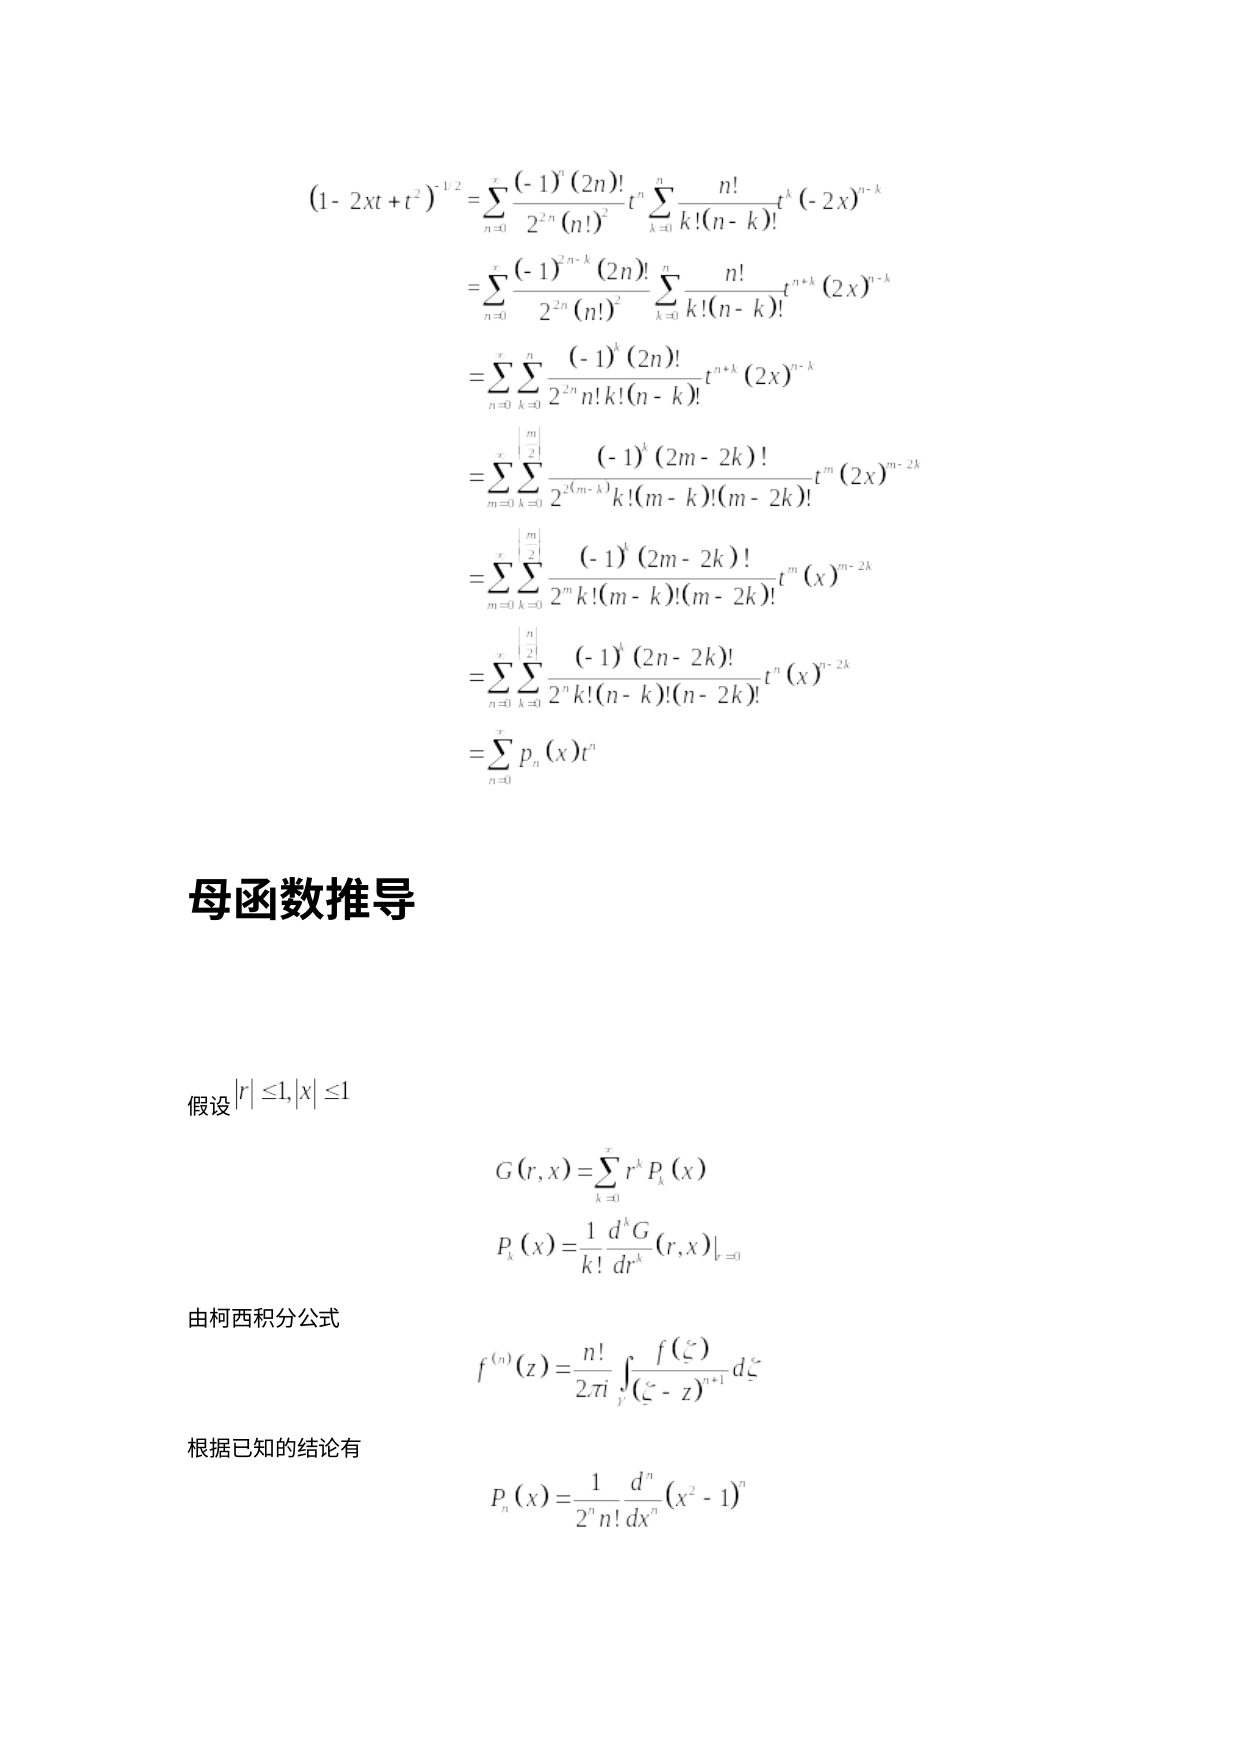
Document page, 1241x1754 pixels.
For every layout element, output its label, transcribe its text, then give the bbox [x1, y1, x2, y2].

text 由柯西积分公式 [187, 1300, 1053, 1333]
text 假设 [187, 1073, 1053, 1138]
subtitle 母函数推导 [187, 847, 1053, 945]
text 根据已知的结论有 [187, 1430, 1053, 1463]
